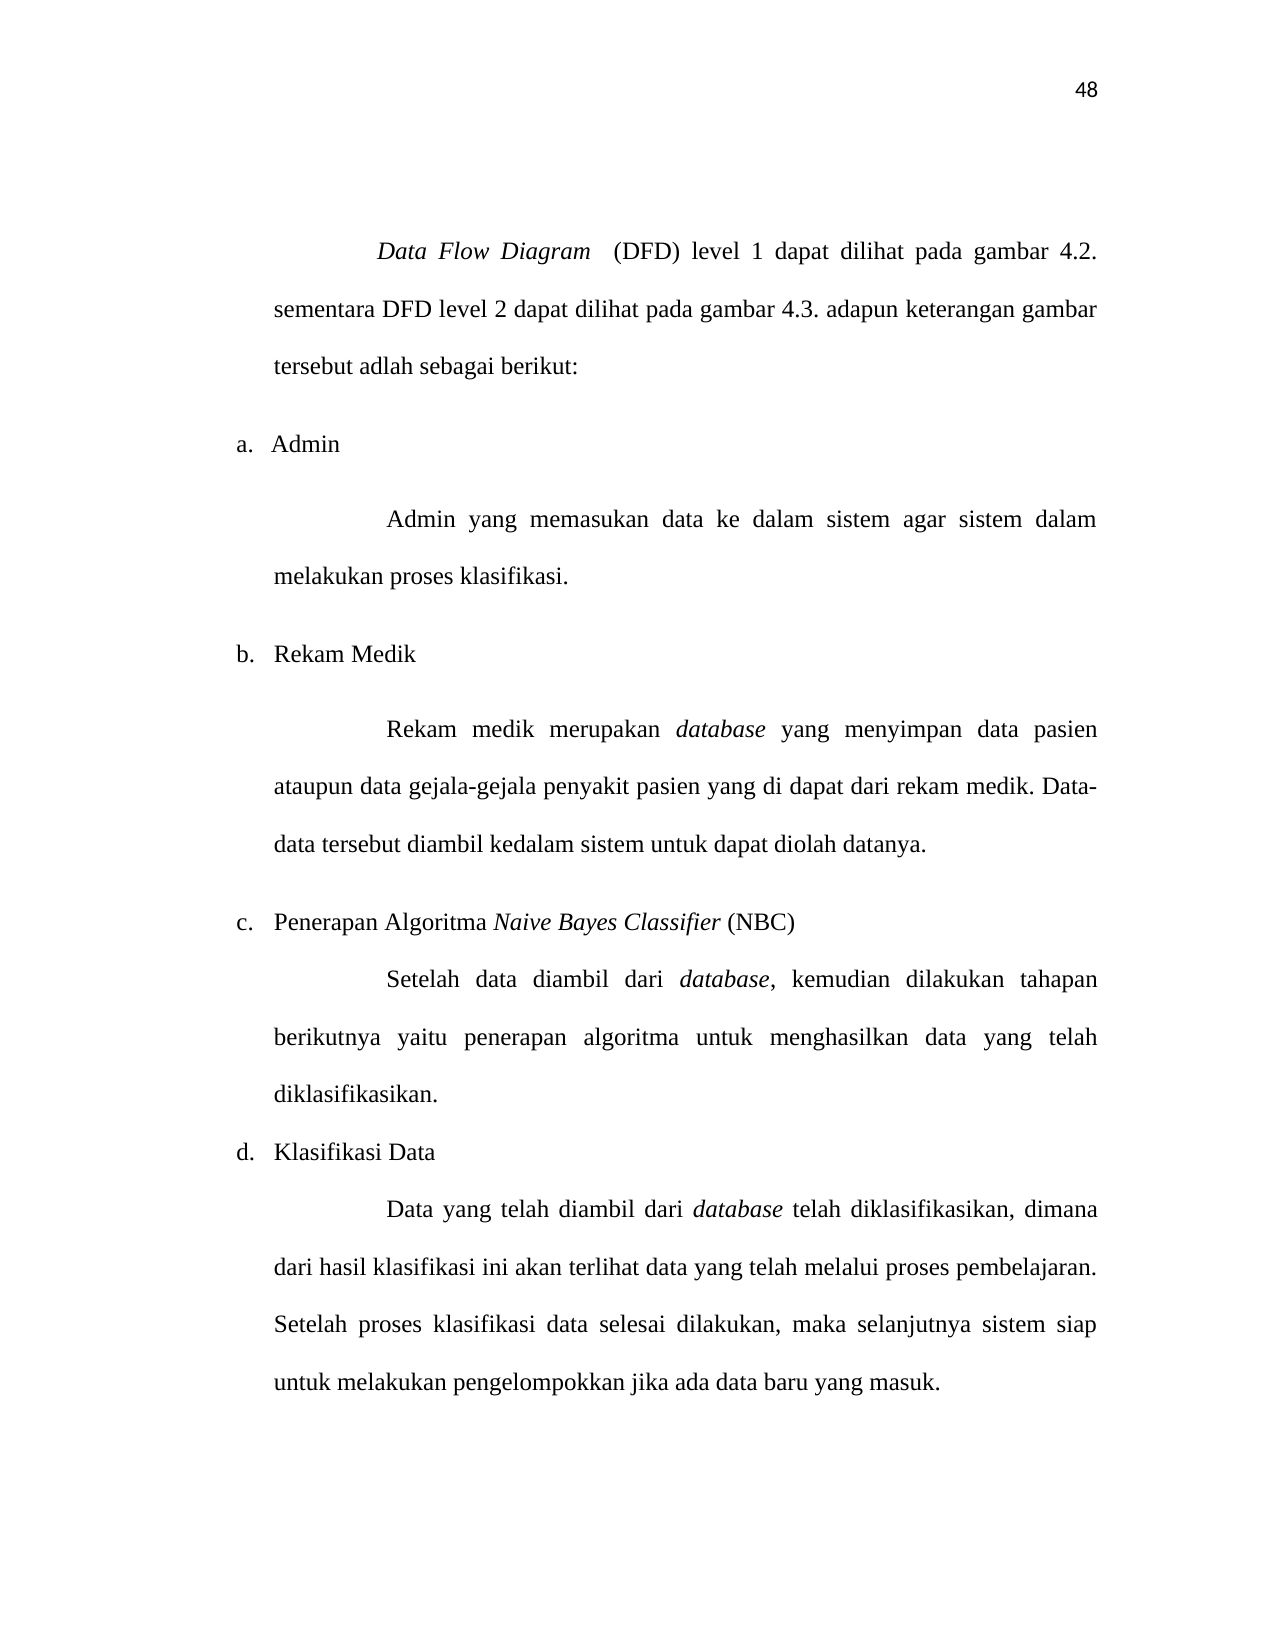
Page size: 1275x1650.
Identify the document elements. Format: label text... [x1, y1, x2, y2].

list Admin [236, 429, 1098, 458]
list Setelah data diambil dari database, kemudian dilakukan tahapan berikutnya yaitu penerapan algoritma untuk menghasilkan data yang telah diklasifikasikan. [274, 964, 1098, 1108]
text Admin yang memasukan data ke dalam sistem agar sistem dalam melakukan proses klasifikasi. [274, 504, 1098, 590]
text Rekam medik merupakan database yang menyimpan data pasien ataupun data gejala-gejala penyakit pasien yang di dapat dari rekam medik. Data-data tersebut diambil kedalam sistem untuk dapat diolah datanya. [274, 714, 1098, 857]
list Penerapan Algoritma Naive Bayes Classifier (NBC) [236, 907, 1098, 936]
list Klasifikasi Data [236, 1137, 1098, 1166]
list Data yang telah diambil dari database telah diklasifikasikan, dimana dari hasil klasifikasi ini akan terlihat data yang telah melalui proses pembelajaran. Setelah proses klasifikasi data selesai dilakukan, maka selanjutnya sistem siap untuk melakukan pengelompokkan jika ada data baru yang masuk. [274, 1194, 1098, 1396]
list Rekam Medik [236, 639, 1098, 668]
text Data Flow Diagram (DFD) level 1 dapat dilihat pada gambar 4.2. sementara DFD level 2 dapat dilihat pada gambar 4.3. adapun keterangan gambar tersebut adlah sebagai berikut: [274, 236, 1098, 380]
